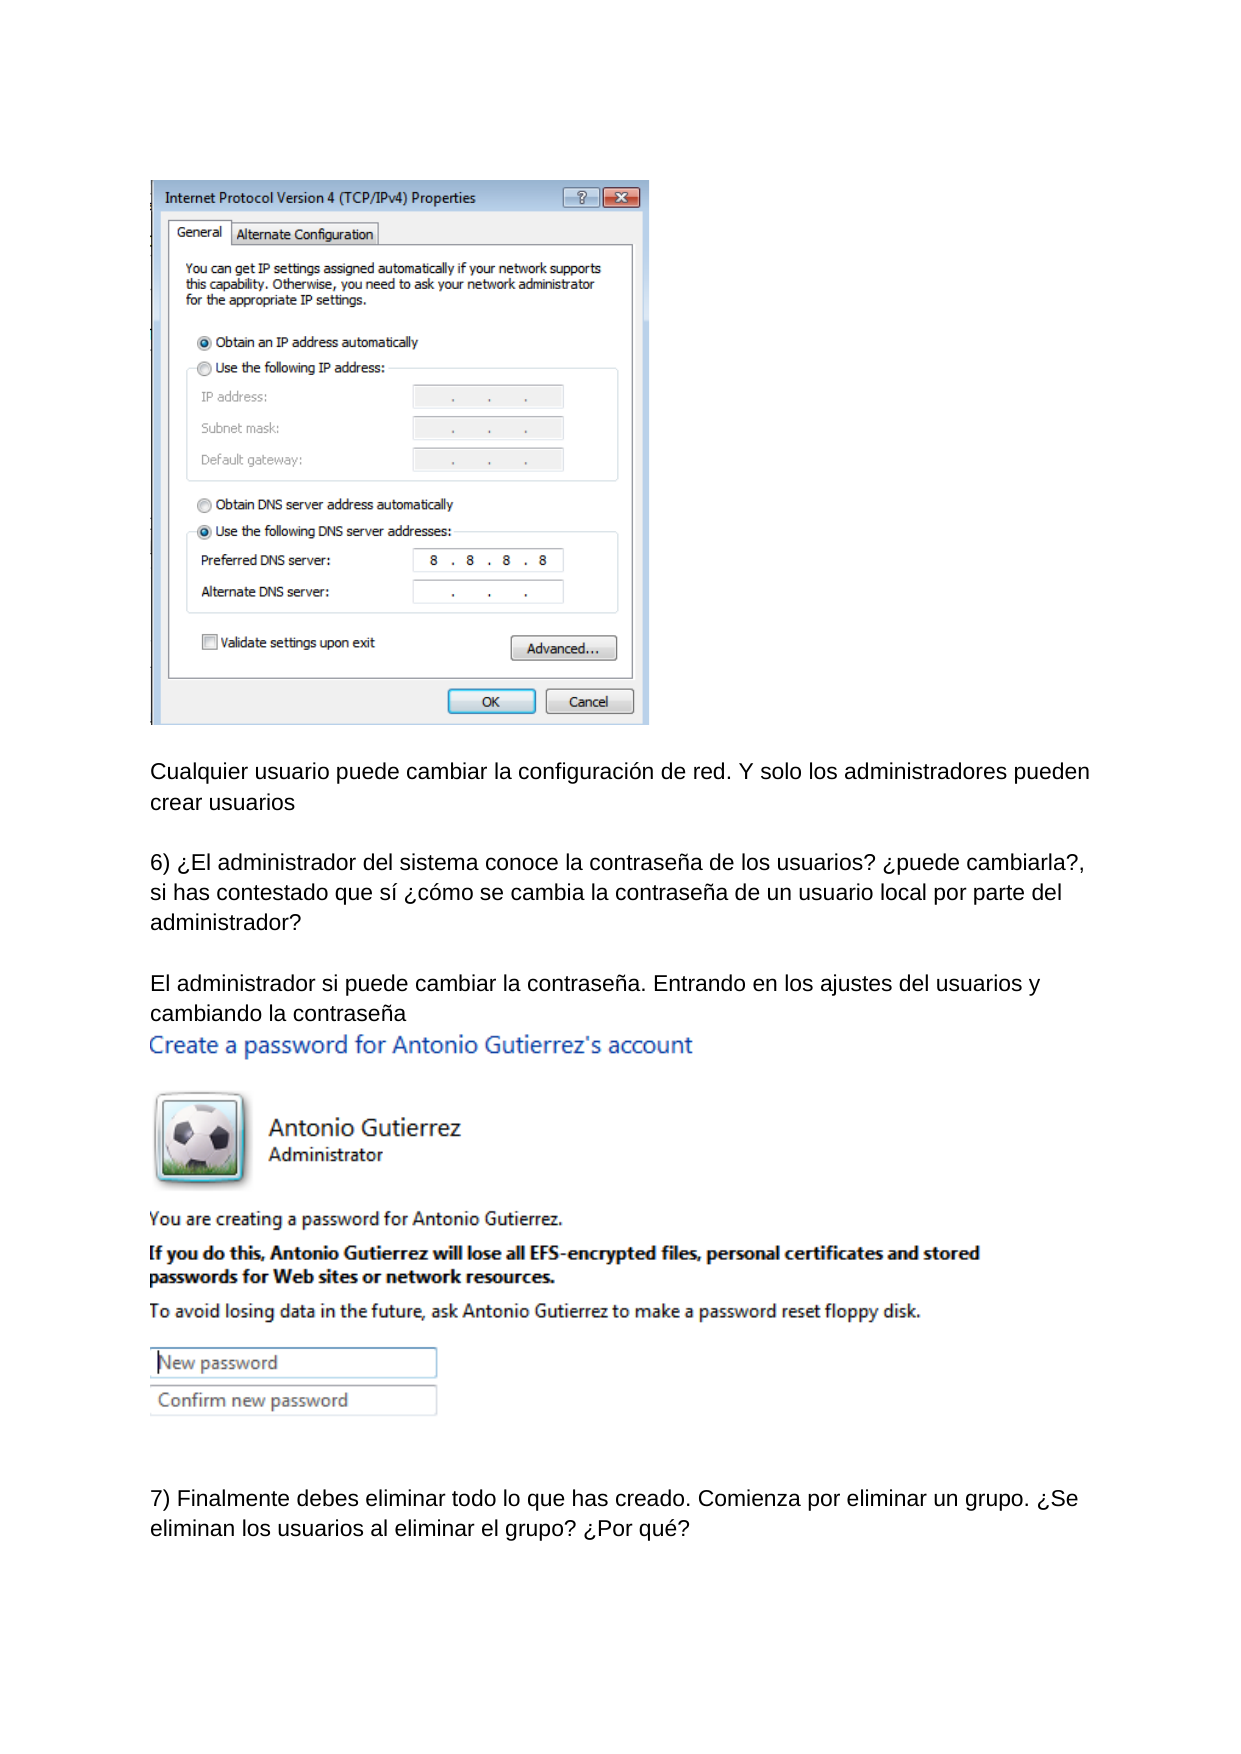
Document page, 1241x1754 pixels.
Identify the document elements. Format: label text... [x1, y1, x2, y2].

text 6) ¿El administrador del sistema conoce la contraseña de los usuarios? ¿puede cambiarla?, [150, 849, 1090, 875]
picture [150, 1030, 988, 1421]
text si has contestado que sí ¿cómo se cambia la contraseña de un usuario local por parte del [150, 879, 1090, 905]
text Cualquier usuario puede cambiar la configuración de red. Y solo los administradores pueden crear usuarios [150, 758, 1090, 815]
picture [150, 180, 650, 725]
text administrador? [150, 909, 1090, 936]
text 7) Finalmente debes eliminar todo lo que has creado. Comienza por eliminar un grupo. ¿Se eliminan los usuarios al eliminar el grupo? ¿Por qué? [150, 1485, 1090, 1542]
text El administrador si puede cambiar la contraseña. Entrando en los ajustes del usuarios y cambiando la contraseña [150, 970, 1090, 1026]
